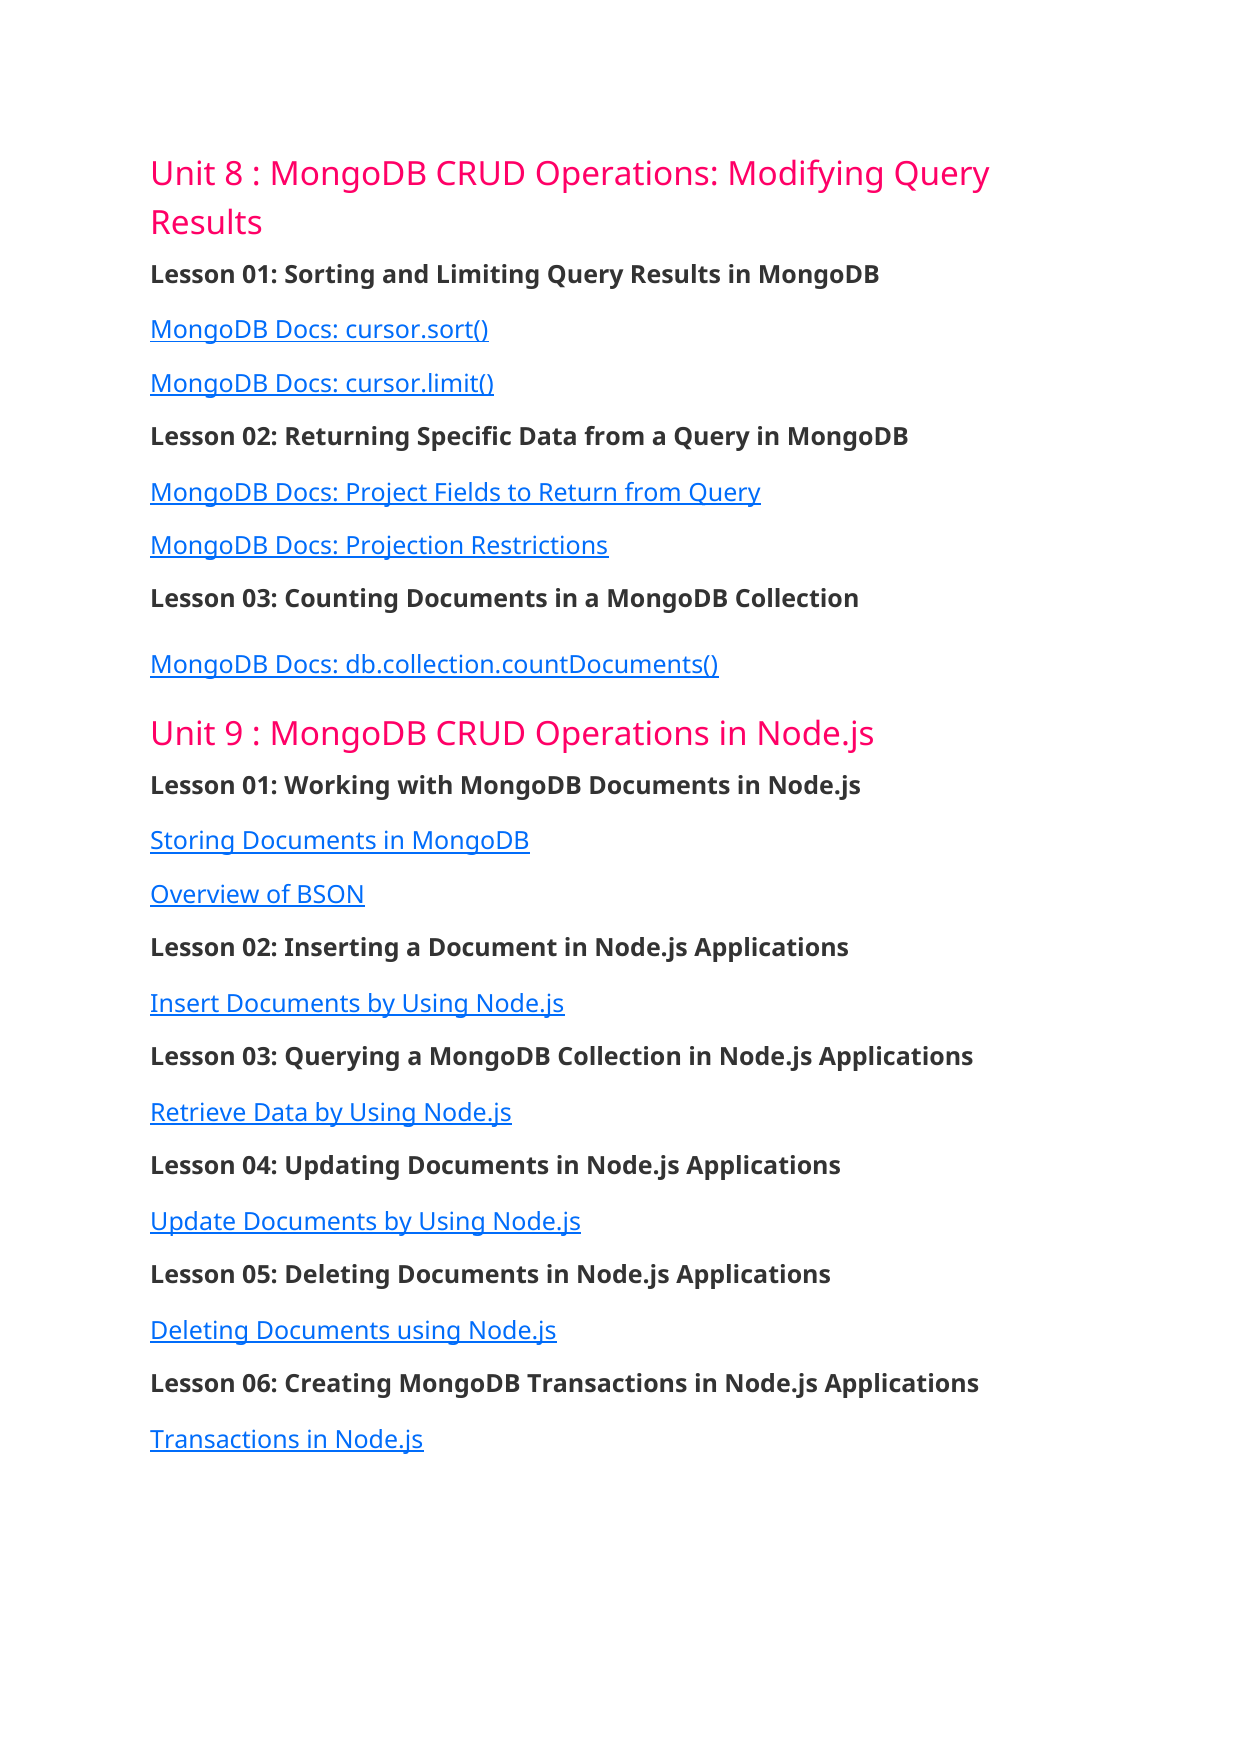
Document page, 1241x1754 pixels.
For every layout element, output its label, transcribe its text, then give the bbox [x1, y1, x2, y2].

text Transactions in Node.js [150, 1421, 1090, 1455]
text Deleting Documents using Node.js [150, 1312, 1090, 1346]
text MongoDB Docs: db.collection.countDocuments() [150, 647, 1090, 681]
text Insert Documents by Using Node.js [150, 985, 1090, 1019]
subtitle Lesson 03: Querying a MongoDB Collection in Node.js Applications [150, 1039, 1090, 1073]
subtitle Unit 9 : MongoDB CRUD Operations in Node.js [150, 710, 1090, 756]
text Storing Documents in MongoDB [150, 823, 1090, 857]
text Retrieve Data by Using Node.js [150, 1094, 1090, 1128]
text MongoDB Docs: cursor.limit() [150, 365, 1090, 399]
subtitle Lesson 04: Updating Documents in Node.js Applications [150, 1148, 1090, 1182]
subtitle Lesson 02: Returning Specific Data from a Query in MongoDB [150, 419, 1090, 453]
text Update Documents by Using Node.js [150, 1203, 1090, 1237]
subtitle Lesson 03: Counting Documents in a MongoDB Collection [150, 581, 1090, 615]
subtitle Lesson 01: Sorting and Limiting Query Results in MongoDB [150, 256, 1090, 290]
text MongoDB Docs: Project Fields to Return from Query [150, 474, 1090, 508]
subtitle Unit 8 : MongoDB CRUD Operations: Modifying Query Results [150, 150, 1090, 244]
subtitle Lesson 06: Creating MongoDB Transactions in Node.js Applications [150, 1366, 1090, 1400]
text MongoDB Docs: Projection Restrictions [150, 528, 1090, 562]
text Overview of BSON [150, 876, 1090, 911]
subtitle Lesson 02: Inserting a Document in Node.js Applications [150, 930, 1090, 964]
subtitle Lesson 05: Deleting Documents in Node.js Applications [150, 1257, 1090, 1291]
subtitle Lesson 01: Working with MongoDB Documents in Node.js [150, 767, 1090, 802]
text MongoDB Docs: cursor.sort() [150, 312, 1090, 346]
